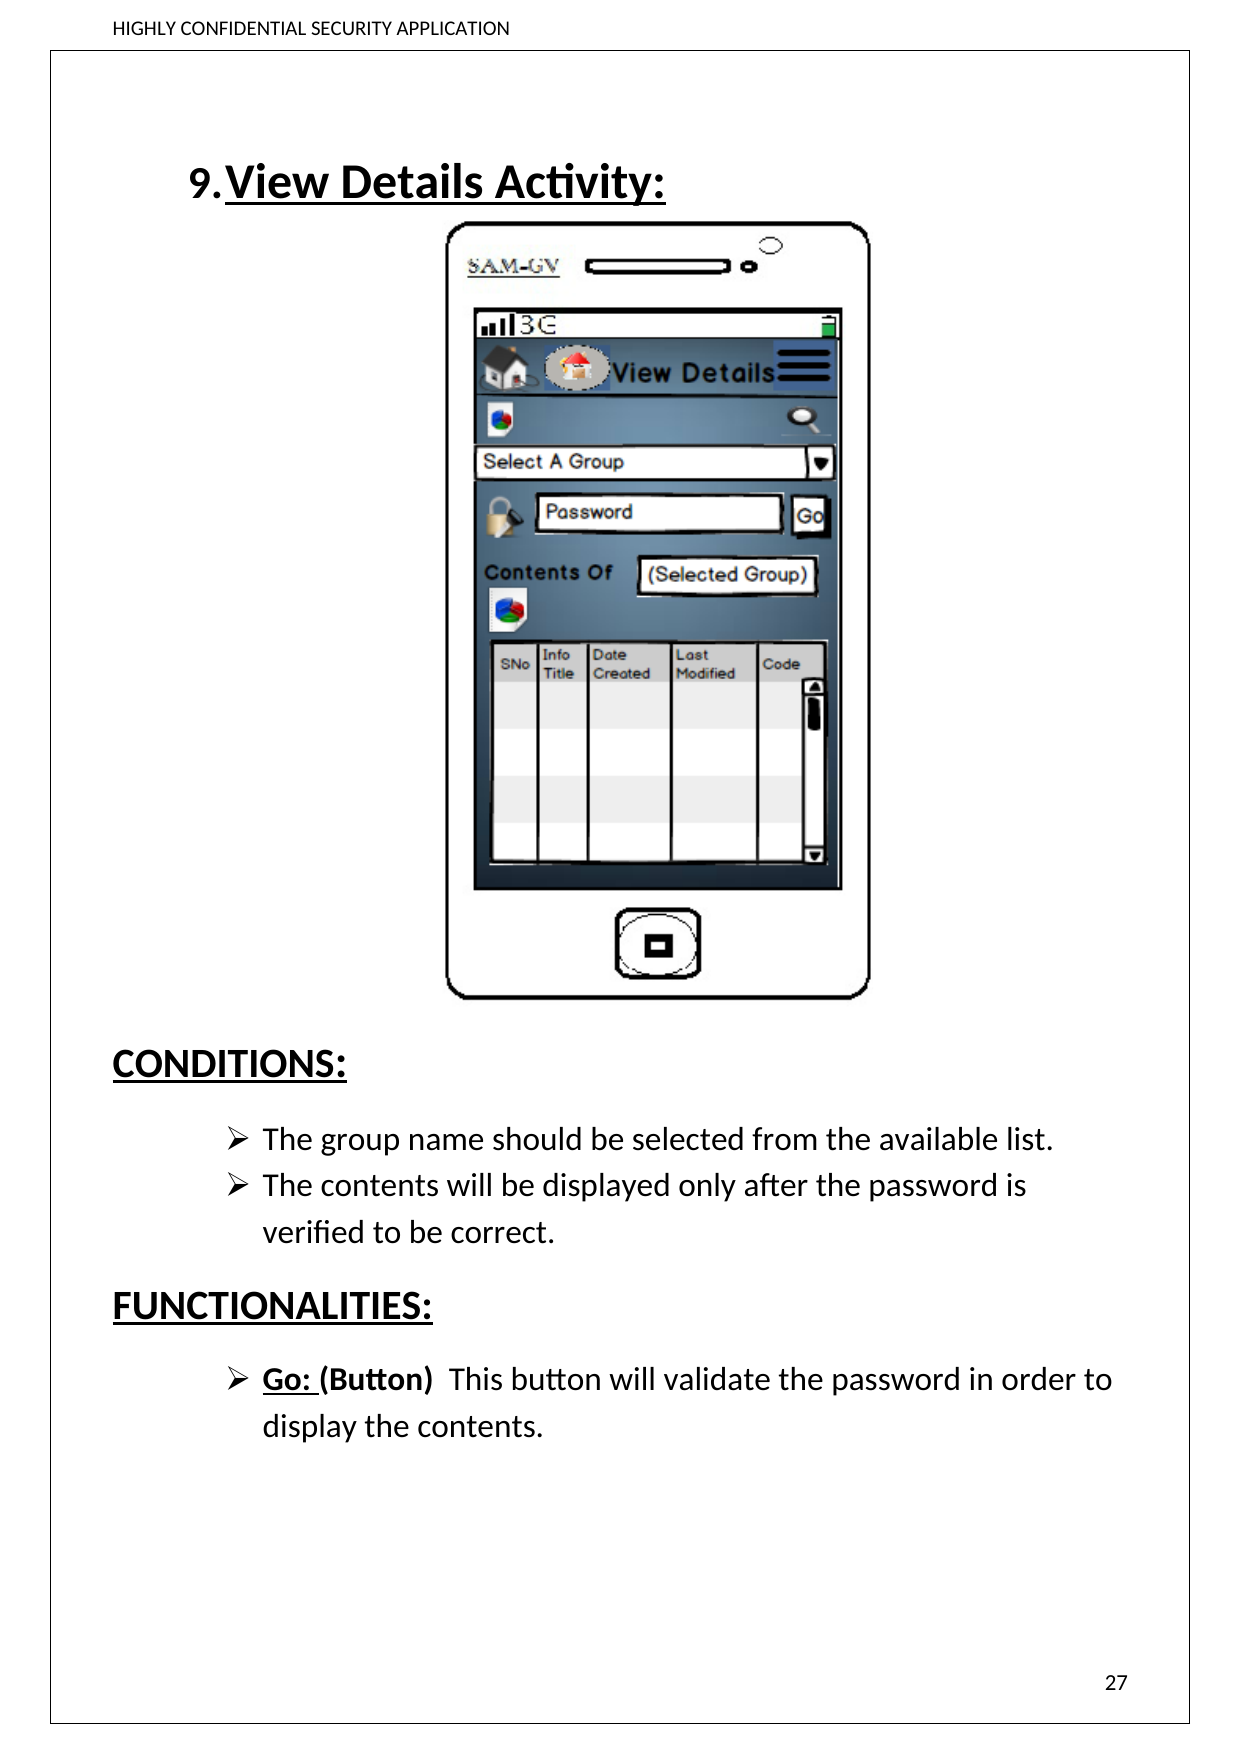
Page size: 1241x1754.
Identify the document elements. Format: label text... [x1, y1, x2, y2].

text FUNCTIONALITIES: [112, 1279, 1128, 1330]
list View Details Activity: [187, 150, 1128, 211]
text CONDITIONS: [112, 1033, 1128, 1088]
list The group name should be selected from the available list. [225, 1118, 1128, 1158]
list The contents will be displayed only after the password is verified to be correct. [225, 1164, 1128, 1252]
picture [442, 220, 874, 1008]
list Go: (Button) This button will validate the password in order to display the contents. [225, 1358, 1128, 1446]
